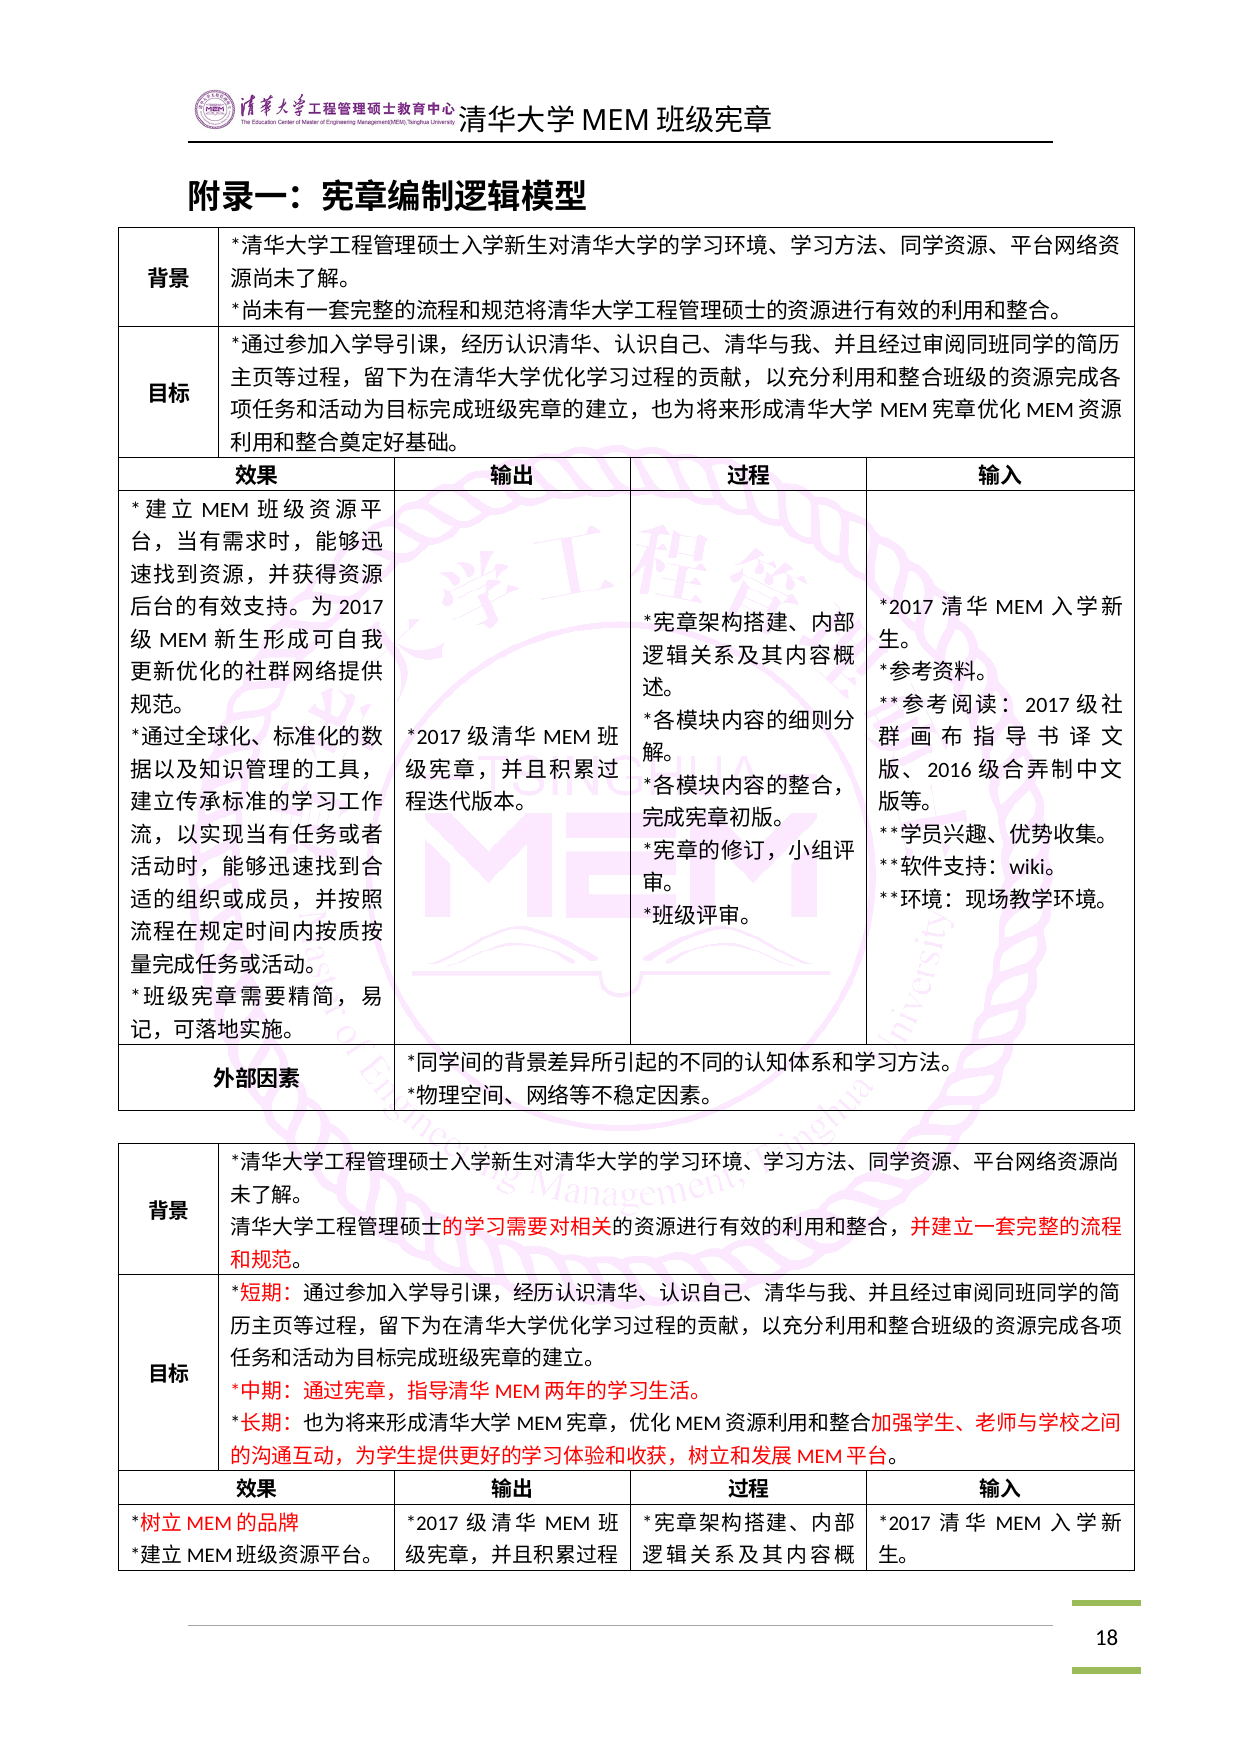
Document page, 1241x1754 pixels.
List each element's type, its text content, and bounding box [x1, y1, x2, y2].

table_cell *2017级清华MEM班级宪章，并且积累过程迭代版本。 *组织架构、开会、决议/决策的工作流程，奖惩机制、资金管理、数据流形成、经验分享机制、渠道平台。 *2017级MEM社群网络。 [395, 1505, 630, 1570]
table_cell 过程 [631, 458, 866, 490]
table_cell *短期：通过参加入学导引课，经历认识清华、认识自己、清华与我、并且经过审阅同班同学的简历主页等过程，留下为在清华大学优化学习过程的贡献，以充分利用和整合班级的资源完成各项任务和活动为目标完成班级宪章的建立。 *中期：通过宪章，指导清华MEM两年的学习生活。 *长期：也为将来形成清华大学MEM宪章，优化MEM资源利用和整合加强学生、老师与学校之间的沟通互动，为学生提供更好的学习体验和收获，树立和发展MEM平台。 [219, 1275, 1134, 1470]
table_cell 外部因素 [119, 1045, 394, 1110]
table_cell 输入 [867, 458, 1134, 490]
table_header *清华大学工程管理硕士入学新生对清华大学的学习环境、学习方法、同学资源、平台网络资源尚未了解。 清华大学工程管理硕士的学习需要对相关的资源进行有效的利用和整合，并建立一套完整的流程和规范。 [219, 1144, 1134, 1274]
table_cell 效果 [119, 1471, 394, 1504]
table_cell *建立MEM班级资源平台，当有需求时，能够迅速找到资源，并获得资源后台的有效支持。为2017级MEM新生形成可自我更新优化的社群网络提供规范。 *通过全球化、标准化的数据以及知识管理的工具，建立传承标准的学习工作流，以实现当有任务或者活动时，能够迅速找到合适的组织或成员，并按照流程在规定时间内按质按量完成任务或活动。 *班级宪章需要精简，易记，可落地实施。 [119, 491, 394, 1044]
table_cell 输出 [395, 458, 630, 490]
table_cell 目标 [119, 1275, 218, 1470]
table_cell 输出 [395, 1471, 630, 1504]
table_cell 输入 [867, 1471, 1134, 1504]
table_cell *宪章架构搭建、内部逻辑关系及其内容概述。 *各模块内容的细则分解。 *各模块内容的整合，完成宪章初版。 *宪章的修订，小组评审。 *班级评审。 [631, 491, 866, 1044]
table_cell *2017级清华MEM班级宪章，并且积累过程迭代版本。 [395, 491, 630, 1044]
table_header 背景 [119, 1144, 218, 1274]
table_cell *2017清华MEM入学新生。 *参考资料。 **参考阅读：2017级社群画布指导书译文版、2016级合弄制中文版等。 **学员兴趣、优势收集。 **软件支持：wiki。 **环境：现场教学环境。 [867, 491, 1134, 1044]
table_header *清华大学工程管理硕士入学新生对清华大学的学习环境、学习方法、同学资源、平台网络资源尚未了解。 *尚未有一套完整的流程和规范将清华大学工程管理硕士的资源进行有效的利用和整合。 [219, 228, 1134, 326]
text 附录一：宪章编制逻辑模型 [187, 162, 1053, 227]
table_cell 过程 [631, 1471, 866, 1504]
table_cell *通过参加入学导引课，经历认识清华、认识自己、清华与我、并且经过审阅同班同学的简历主页等过程，留下为在清华大学优化学习过程的贡献，以充分利用和整合班级的资源完成各项任务和活动为目标完成班级宪章的建立，也为将来形成清华大学MEM宪章优化MEM资源利用和整合奠定好基础。 [219, 327, 1134, 457]
table_cell *树立MEM的品牌 *建立MEM班级资源平台。为2017级MEM新生形成可自我更新优化的社群网络提供规范。 *建立传承标准的学习工作流，并按照流程在规定时间内按质按量完成班级任务或活动。 [119, 1505, 394, 1570]
table_header 背景 [119, 228, 218, 326]
table_cell 效果 [119, 458, 394, 490]
picture [187, 88, 459, 131]
table_cell *2017清华MEM入学新生。 *参考资料。 **参考阅读：2017级社群画布指导书译文版、2016级合弄制中文版等。 **学员兴趣、行业背景、优势收集。 **软件支持：wiki、GIT。 **环境：现场教学环境。 [867, 1505, 1134, 1570]
table_cell 目标 [119, 327, 218, 457]
table_cell *同学间的背景差异所引起的不同的认知体系和学习方法。 *物理空间、网络等不稳定因素。 [395, 1045, 1134, 1110]
table_cell *宪章架构搭建、内部逻辑关系及其内容概述。 *各模块内容的细则分解。 *各模块内容的整合，完成宪章初版。 *宪章的迭代修订，小组评审。 *班级评审。 [631, 1505, 866, 1570]
